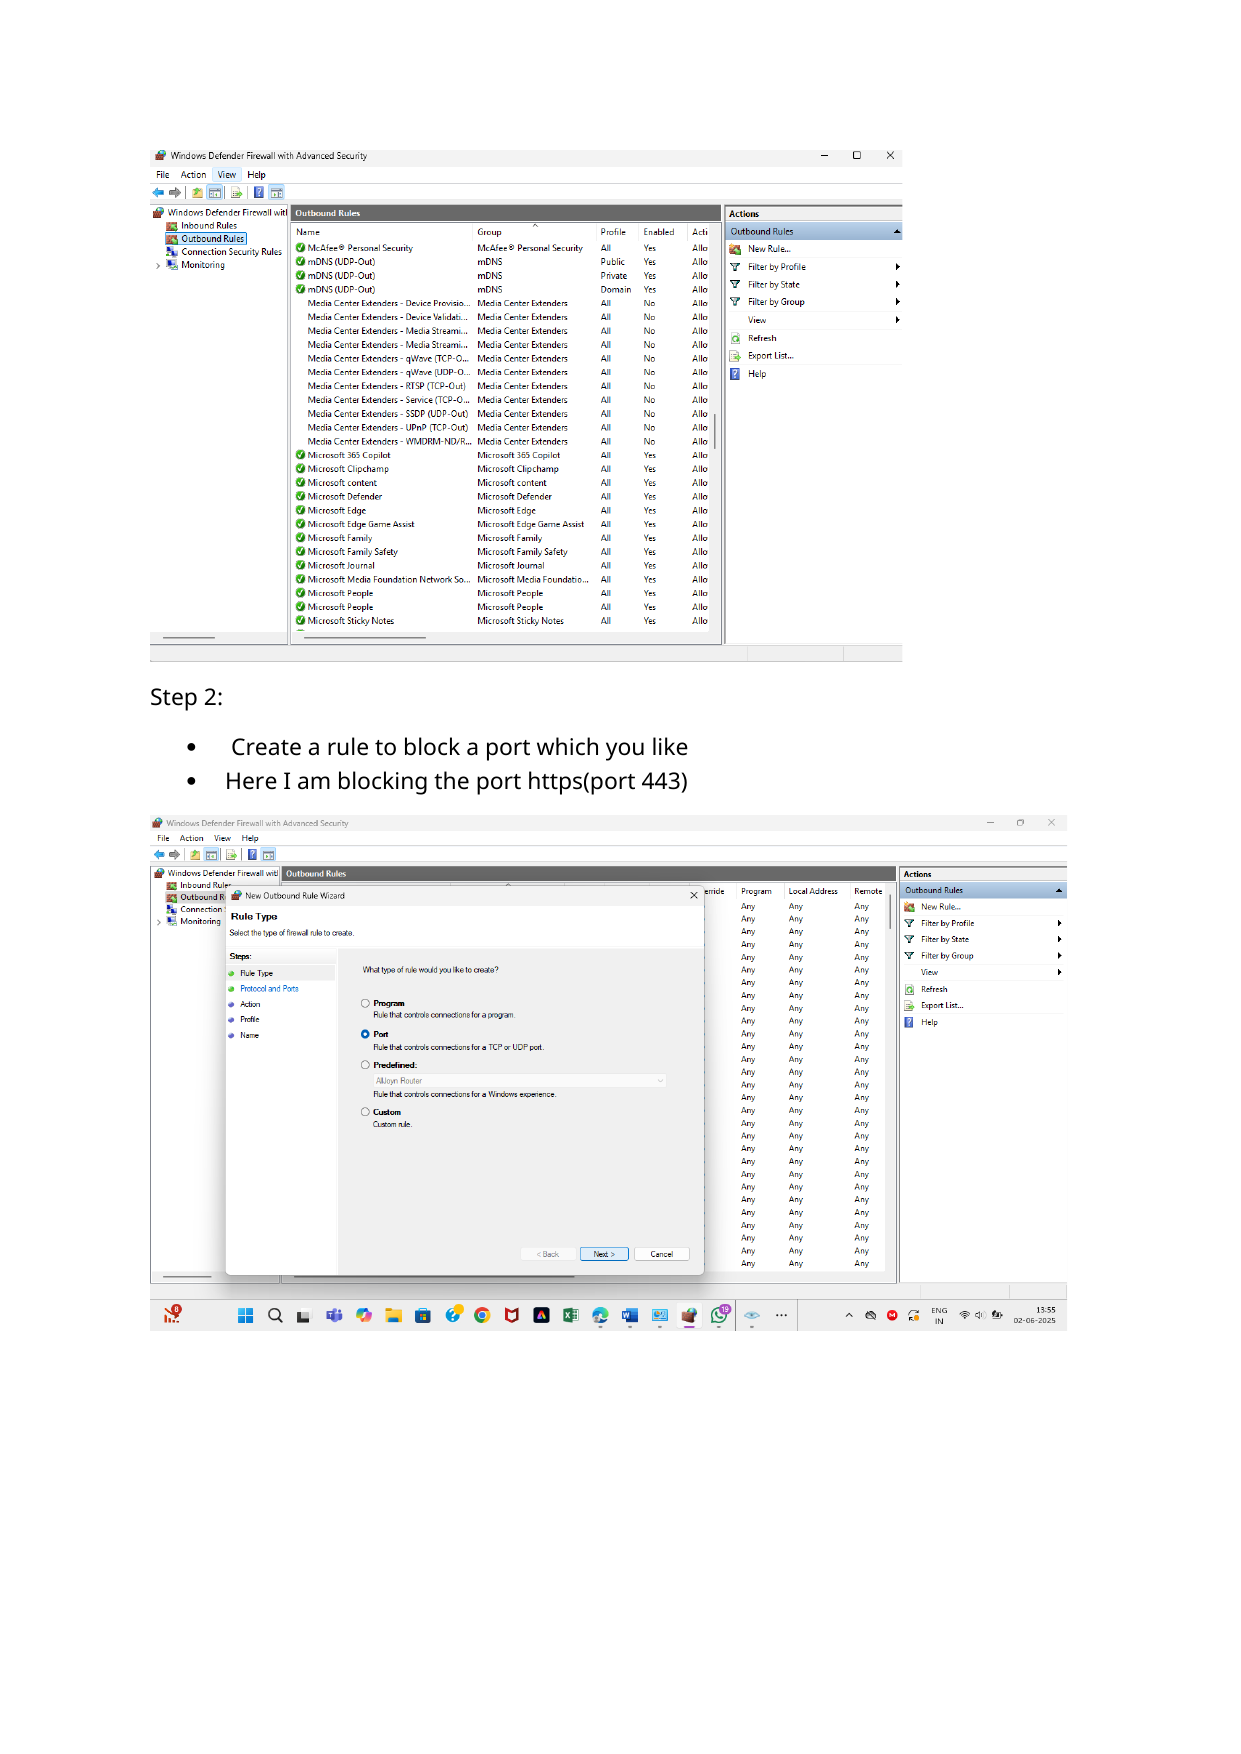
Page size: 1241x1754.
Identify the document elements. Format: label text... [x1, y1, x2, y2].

list Here I am blocking the port https(port 443) [187, 765, 1090, 796]
picture [150, 815, 1068, 1331]
list Create a rule to block a port which you like [187, 731, 1090, 762]
picture [150, 150, 903, 662]
text Step 2: [150, 681, 1090, 712]
